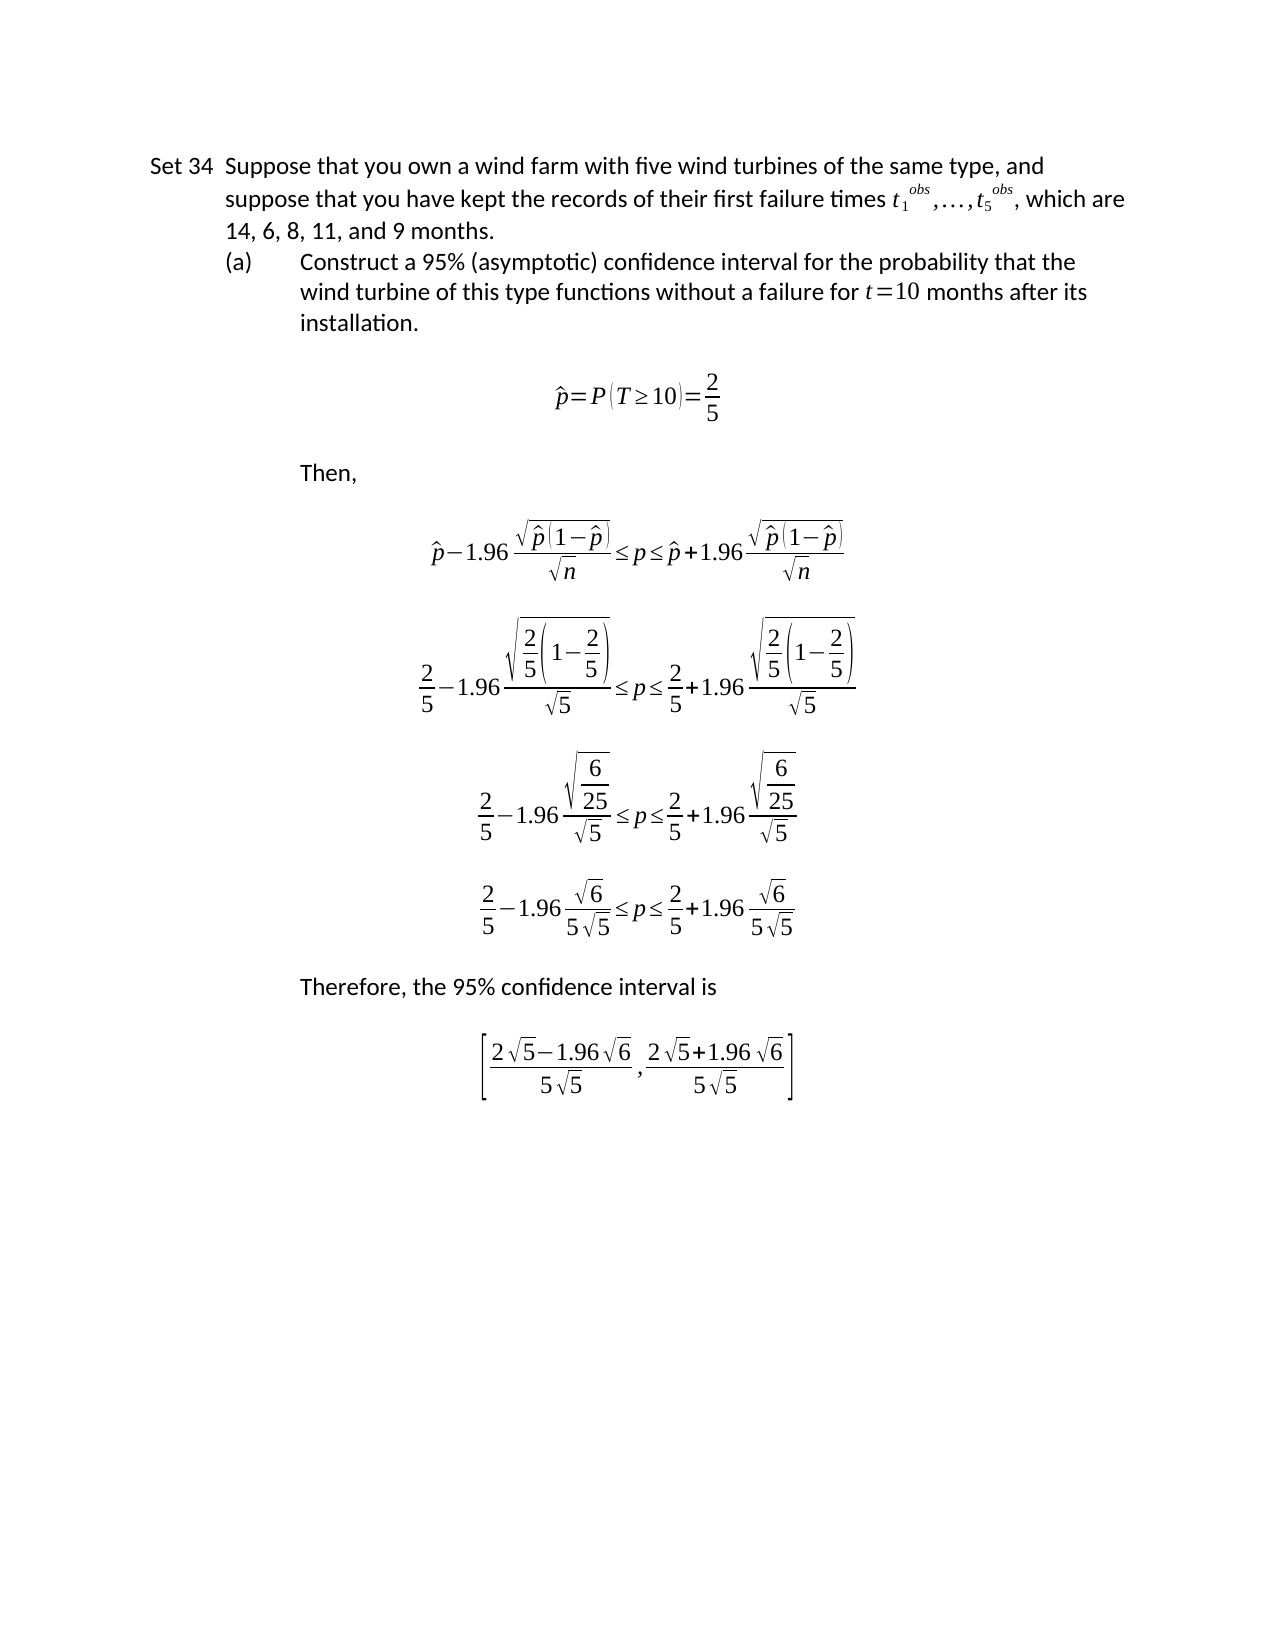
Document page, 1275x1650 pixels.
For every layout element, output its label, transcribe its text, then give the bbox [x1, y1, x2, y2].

text Therefore, the 95% confidence interval is [150, 972, 1125, 1002]
text Then, [225, 457, 1125, 488]
list Suppose that you own a wind farm with five wind turbines of the same type, and suppose that you have kept the records of their first failure times , which are 14, 6, 8, 11, and 9 months. [150, 150, 1125, 246]
list Construct a 95% (asymptotic) confidence interval for the probability that the wind turbine of this type functions without a failure for months after its installation. [225, 246, 1125, 337]
